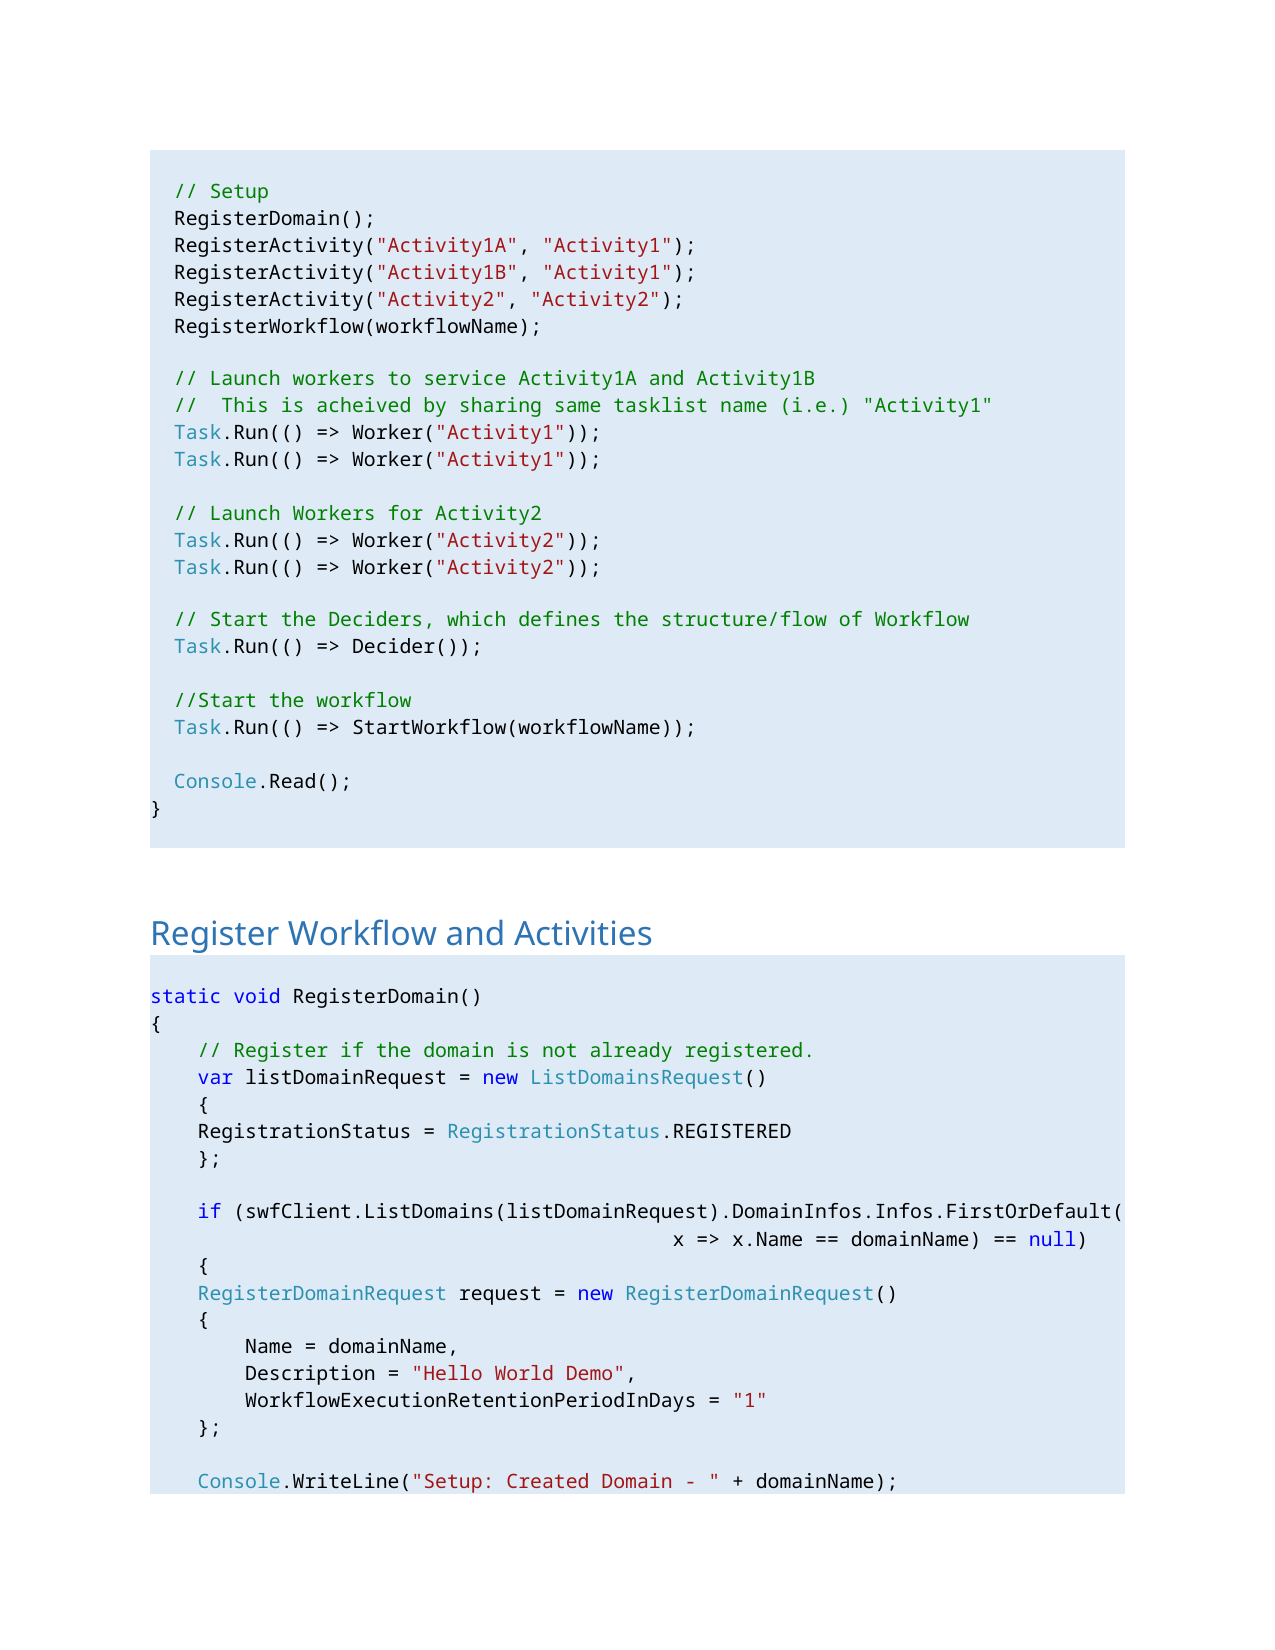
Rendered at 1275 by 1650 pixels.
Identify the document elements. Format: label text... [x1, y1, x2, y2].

text x => x.Name == domainName) == null) [150, 1225, 1125, 1252]
text Task.Run(() => StartWorkflow(workflowName)); [150, 713, 1125, 740]
text } [150, 794, 1125, 821]
text Task.Run(() => Worker("Activity2")); [150, 553, 1125, 580]
text // Start the Deciders, which defines the structure/flow of Workflow [150, 606, 1125, 632]
text }; [150, 1414, 1125, 1441]
text { [150, 1306, 1125, 1333]
text // Register if the domain is not already registered. [150, 1036, 1125, 1063]
text //Start the workflow [150, 686, 1125, 713]
text // Setup [150, 177, 1125, 204]
text Name = domainName, [150, 1333, 1125, 1360]
text if (swfClient.ListDomains(listDomainRequest).DomainInfos.Infos.FirstOrDefault( [150, 1198, 1125, 1225]
text Task.Run(() => Worker("Activity1")); [150, 445, 1125, 472]
text Task.Run(() => Worker("Activity1")); [150, 418, 1125, 445]
text // This is acheived by sharing same tasklist name (i.e.) "Activity1" [150, 391, 1125, 418]
text RegisterActivity("Activity2", "Activity2"); [150, 285, 1125, 312]
text RegisterWorkflow(workflowName); [150, 312, 1125, 339]
text { [150, 1090, 1125, 1117]
text RegistrationStatus = RegistrationStatus.REGISTERED [150, 1117, 1125, 1144]
text Task.Run(() => Decider()); [150, 632, 1125, 659]
text { [150, 1009, 1125, 1036]
text RegisterDomainRequest request = new RegisterDomainRequest() [150, 1279, 1125, 1306]
text { [150, 1252, 1125, 1279]
text RegisterDomain(); [150, 204, 1125, 231]
text RegisterActivity("Activity1B", "Activity1"); [150, 258, 1125, 285]
text // Launch Workers for Activity2 [150, 499, 1125, 526]
text static void RegisterDomain() [150, 982, 1125, 1009]
text Console.WriteLine("Setup: Created Domain - " + domainName); [150, 1468, 1125, 1494]
text RegisterActivity("Activity1A", "Activity1"); [150, 231, 1125, 258]
text WorkflowExecutionRetentionPeriodInDays = "1" [150, 1387, 1125, 1414]
text Task.Run(() => Worker("Activity2")); [150, 526, 1125, 553]
subtitle Register Workflow and Activities [150, 909, 1125, 955]
text // Launch workers to service Activity1A and Activity1B [150, 364, 1125, 391]
text Description = "Hello World Demo", [150, 1360, 1125, 1387]
text }; [150, 1144, 1125, 1171]
text Console.Read(); [150, 767, 1125, 794]
text var listDomainRequest = new ListDomainsRequest() [150, 1063, 1125, 1090]
